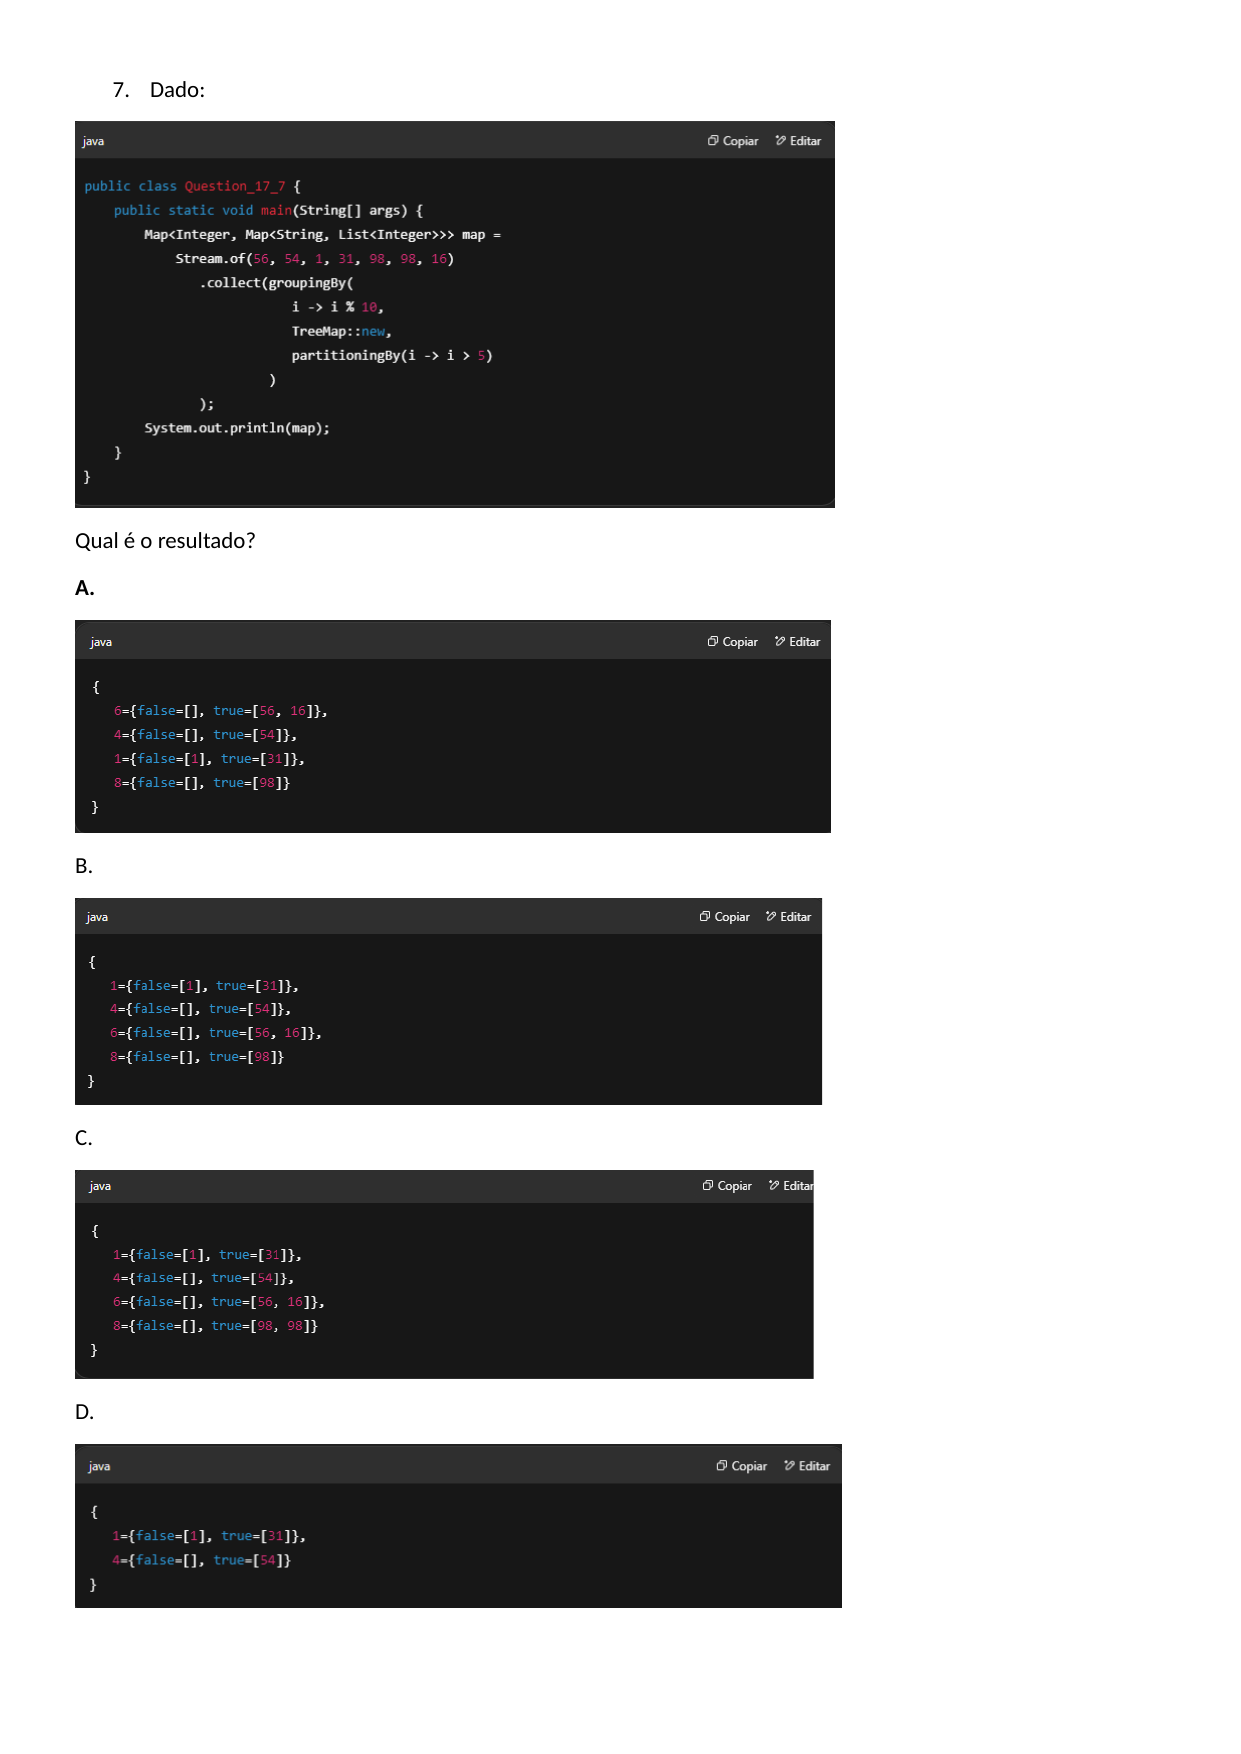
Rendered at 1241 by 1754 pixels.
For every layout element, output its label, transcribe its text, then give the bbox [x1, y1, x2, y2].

picture [75, 121, 835, 508]
picture [75, 620, 831, 833]
picture [75, 898, 823, 1105]
text Qual é o resultado? [75, 527, 1165, 555]
picture [75, 1444, 842, 1608]
list Dado: [112, 75, 1165, 103]
picture [75, 1170, 814, 1379]
text C. [75, 1123, 1165, 1151]
text D. [75, 1397, 1165, 1426]
text A. [75, 573, 1165, 602]
text B. [75, 852, 1165, 879]
